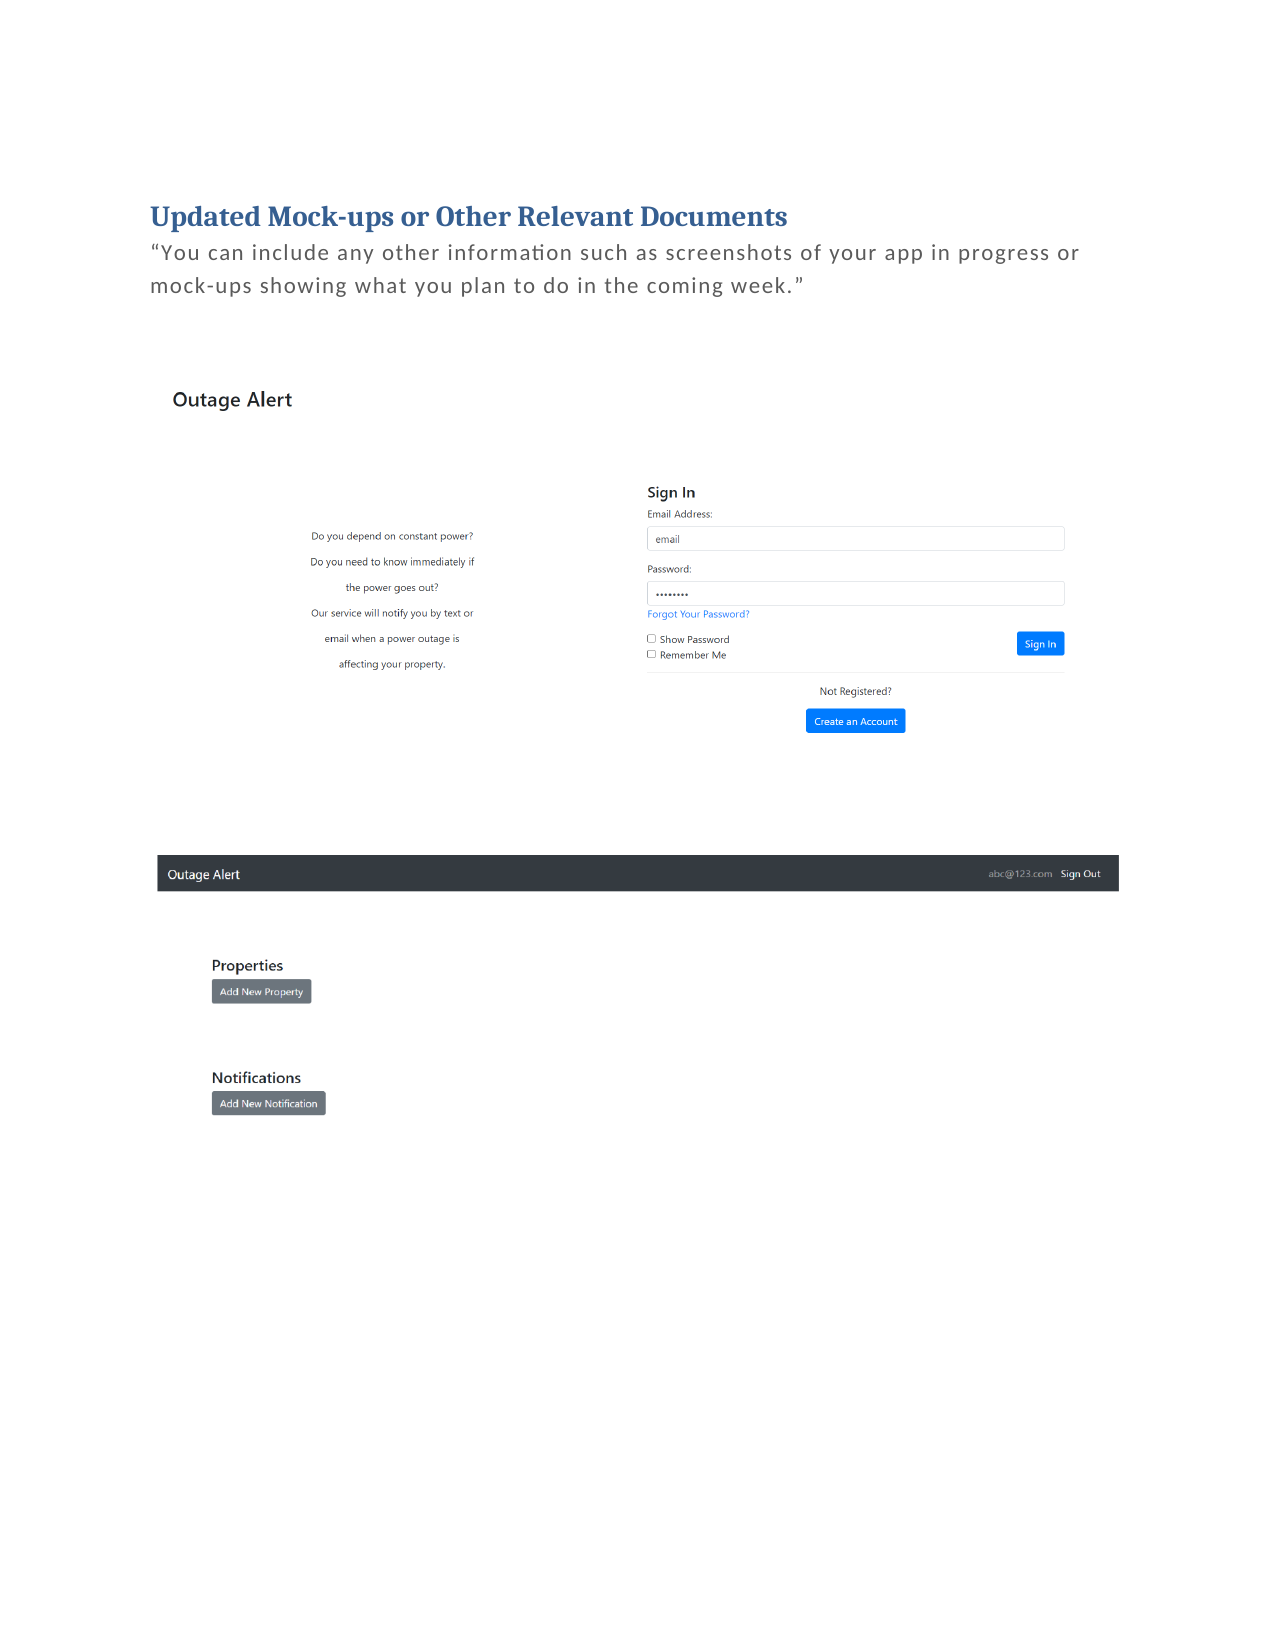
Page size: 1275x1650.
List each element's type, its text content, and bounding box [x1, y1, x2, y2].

picture [150, 855, 1125, 1189]
picture [150, 372, 1123, 778]
subtitle “You can include any other information such as screenshots of your app in progress or mock-ups showing what you plan to do in the coming week.” [150, 238, 1125, 299]
subtitle Updated Mock-ups or Other Relevant Documents [150, 200, 1125, 233]
